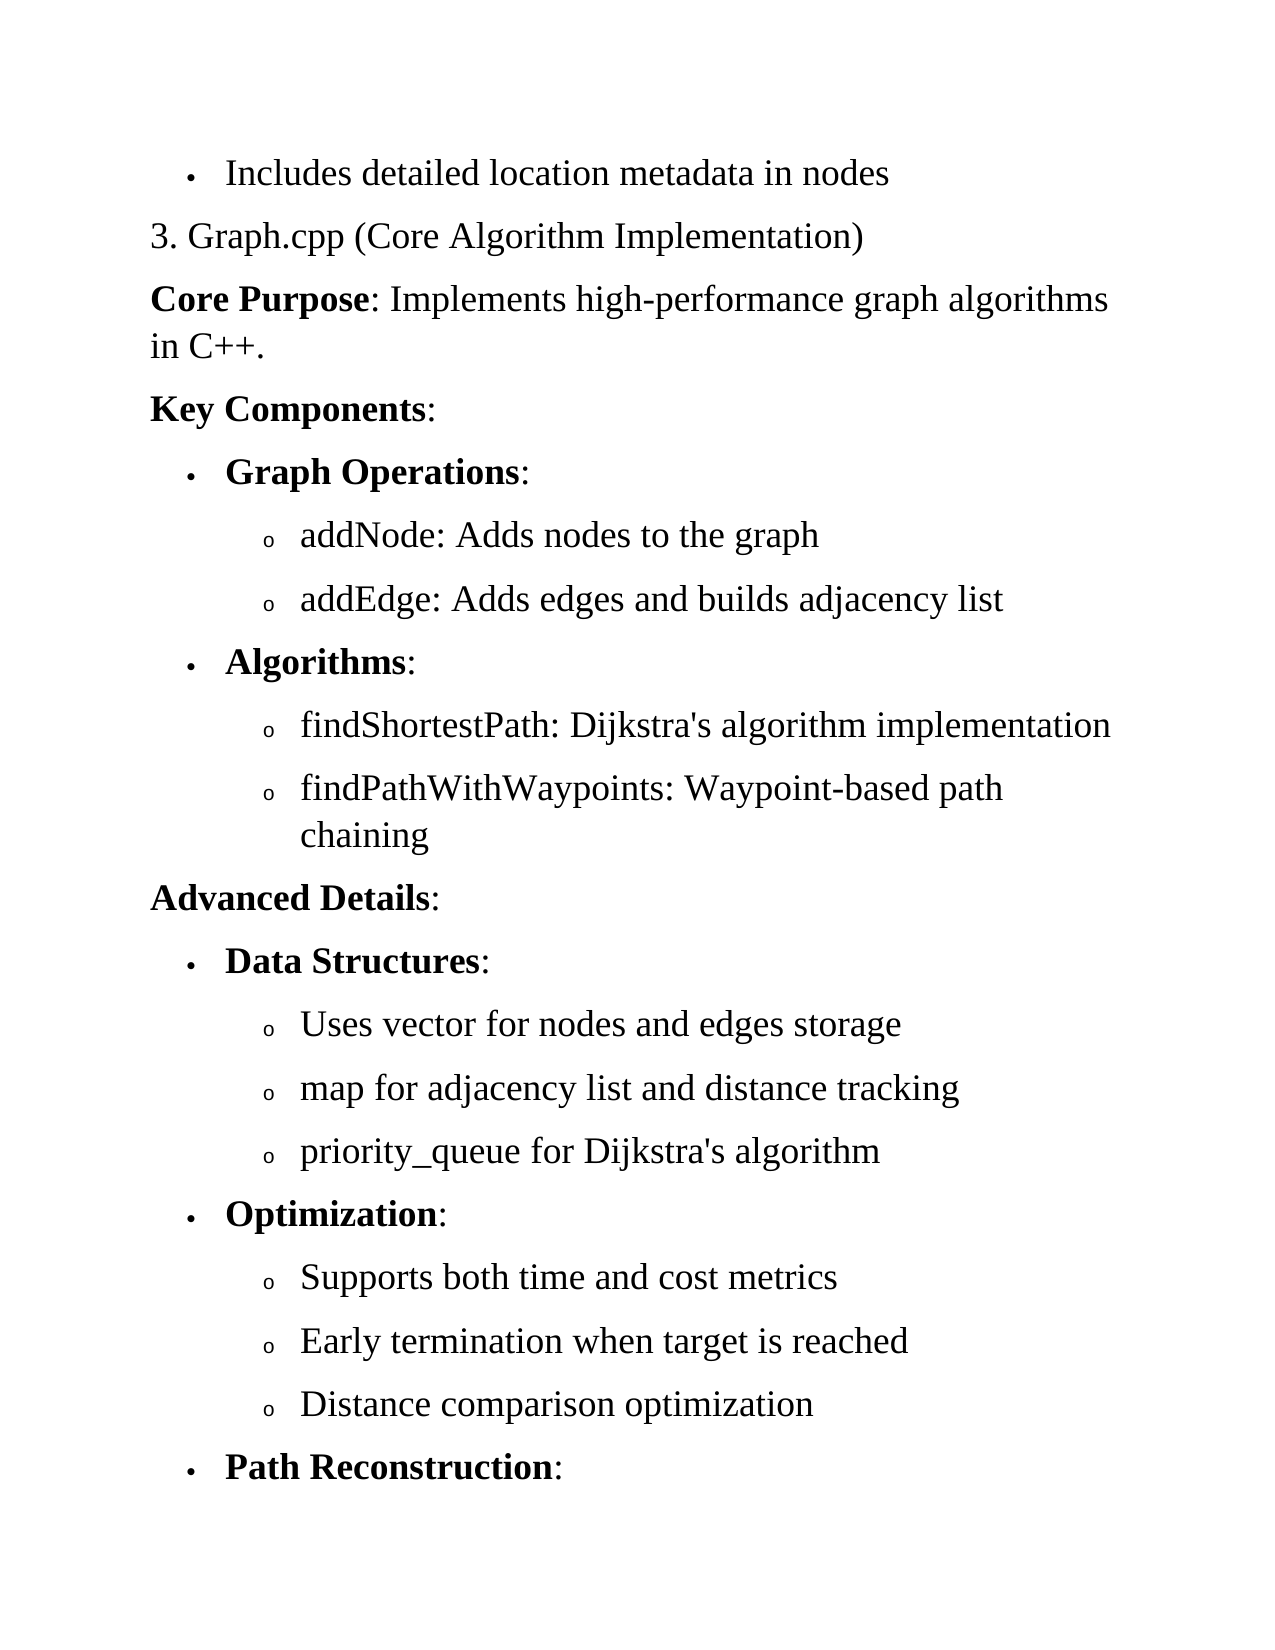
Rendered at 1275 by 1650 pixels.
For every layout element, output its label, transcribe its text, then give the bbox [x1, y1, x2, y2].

list Supports both time and cost metrics [262, 1255, 1125, 1298]
list Optimization: [187, 1192, 1125, 1235]
list Path Reconstruction: [187, 1444, 1125, 1488]
list addNode: Adds nodes to the graph [262, 513, 1125, 556]
list priority_queue for Dijkstra's algorithm [262, 1128, 1125, 1171]
list findPathWithWaypoints: Waypoint-based path chaining [262, 766, 1125, 855]
list Graph Operations: [187, 449, 1125, 493]
text Core Purpose: Implements high-performance graph algorithms in C++. [150, 276, 1125, 366]
list Distance comparison optimization [262, 1381, 1125, 1424]
list map for adjacency list and distance tracking [262, 1065, 1125, 1108]
list Algorithms: [187, 639, 1125, 682]
text Key Components: [150, 386, 1125, 429]
list Includes detailed location metadata in nodes [187, 150, 1125, 193]
list Early termination when target is reached [262, 1318, 1125, 1361]
list findShortestPath: Dijkstra's algorithm implementation [262, 702, 1125, 746]
text 3. Graph.cpp (Core Algorithm Implementation) [150, 213, 1125, 256]
text Advanced Details: [150, 875, 1125, 918]
list Data Structures: [187, 939, 1125, 982]
list Uses vector for nodes and edges storage [262, 1002, 1125, 1045]
list addEdge: Adds edges and builds adjacency list [262, 576, 1125, 619]
